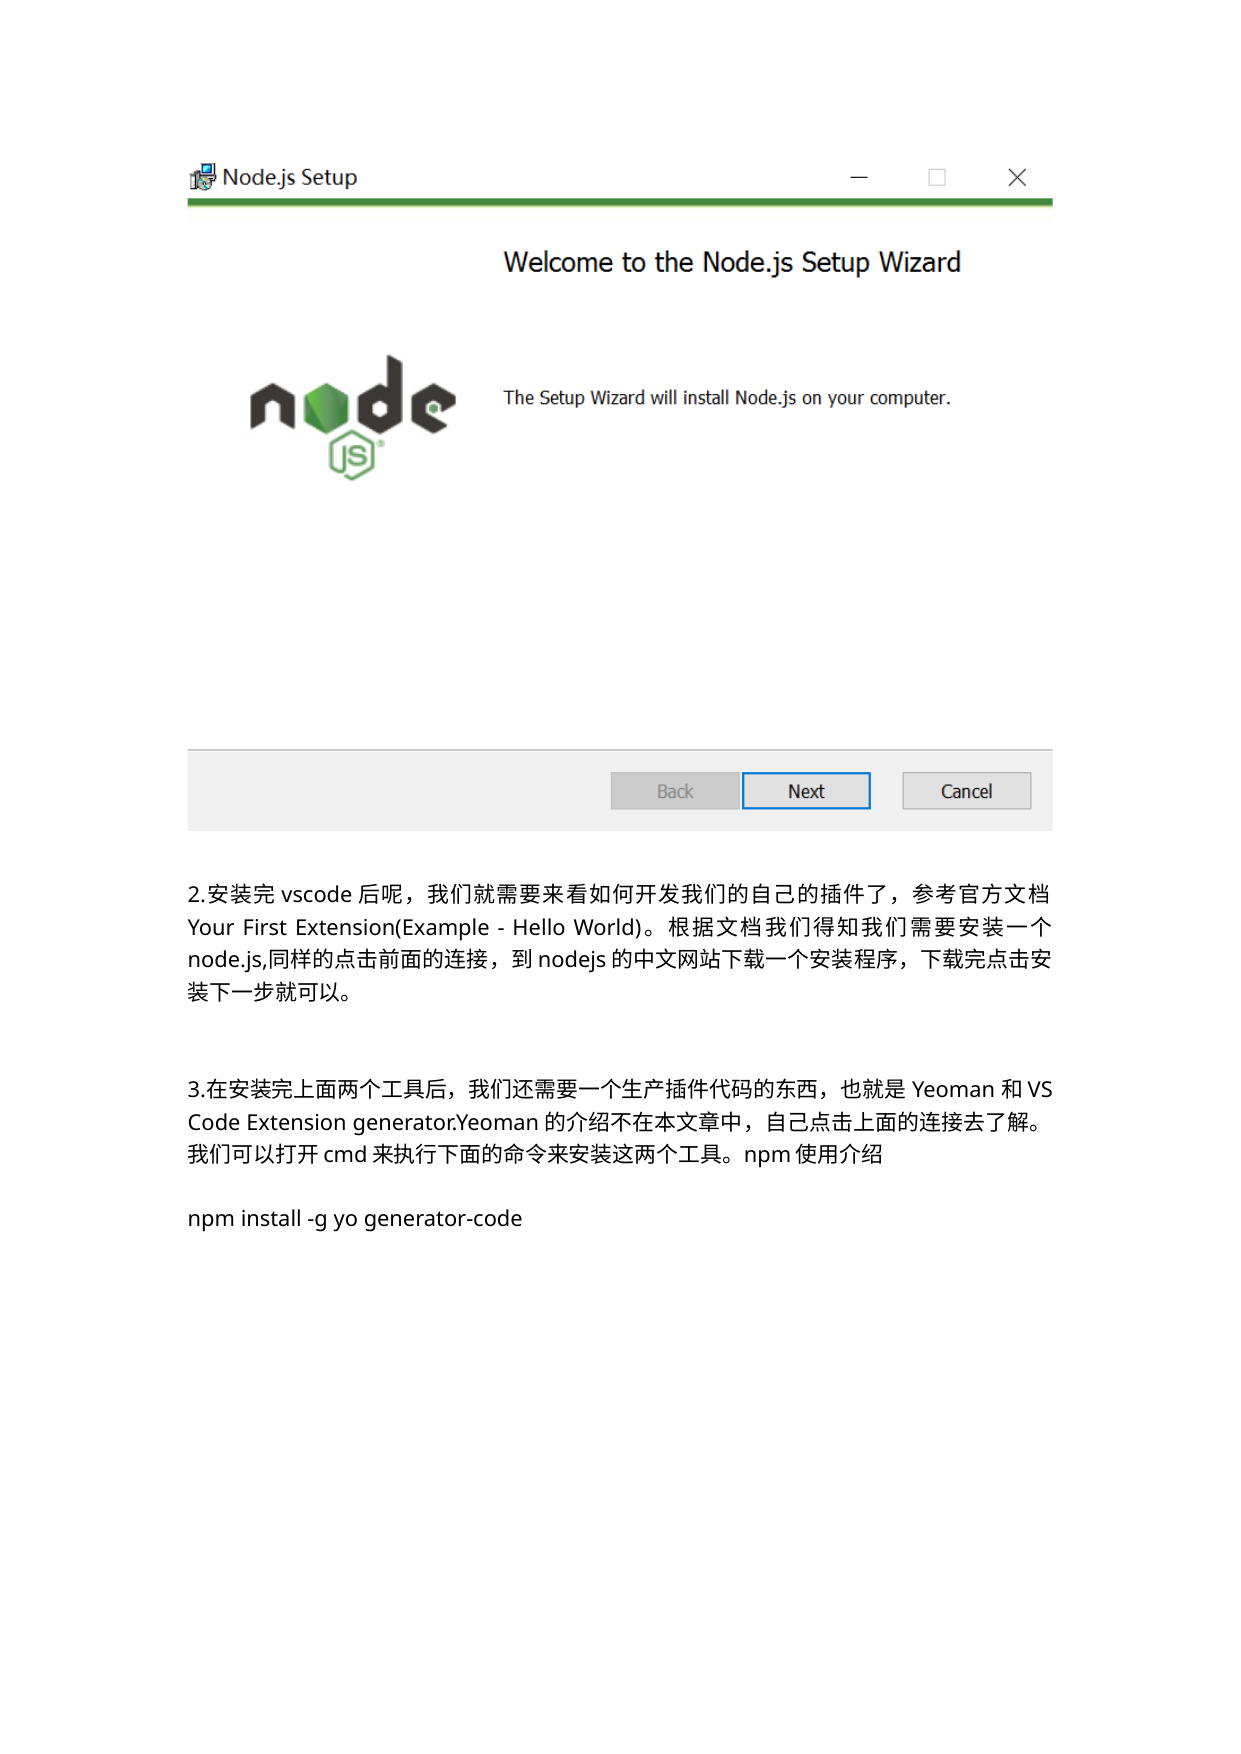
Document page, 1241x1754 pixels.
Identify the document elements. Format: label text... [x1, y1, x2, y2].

picture [187, 162, 1053, 831]
text npm install -g yo generator-code [187, 1202, 1053, 1234]
text 2.安装完vscode后呢，我们就需要来看如何开发我们的自己的插件了，参考官方文档Your First Extension(Example - Hello World)。根据文档我们得知我们需要安装一个 node.js,同样的点击前面的连接，到nodejs的中文网站下载一个安装程序，下载完点击安装下一步就可以。 [187, 877, 1053, 1007]
text 3.在安装完上面两个工具后，我们还需要一个生产插件代码的东西，也就是 Yeoman 和 VS Code Extension generator.Yeoman的介绍不在本文章中，自己点击上面的连接去了解。我们可以打开cmd来执行下面的命令来安装这两个工具。npm使用介绍 [187, 1072, 1053, 1169]
